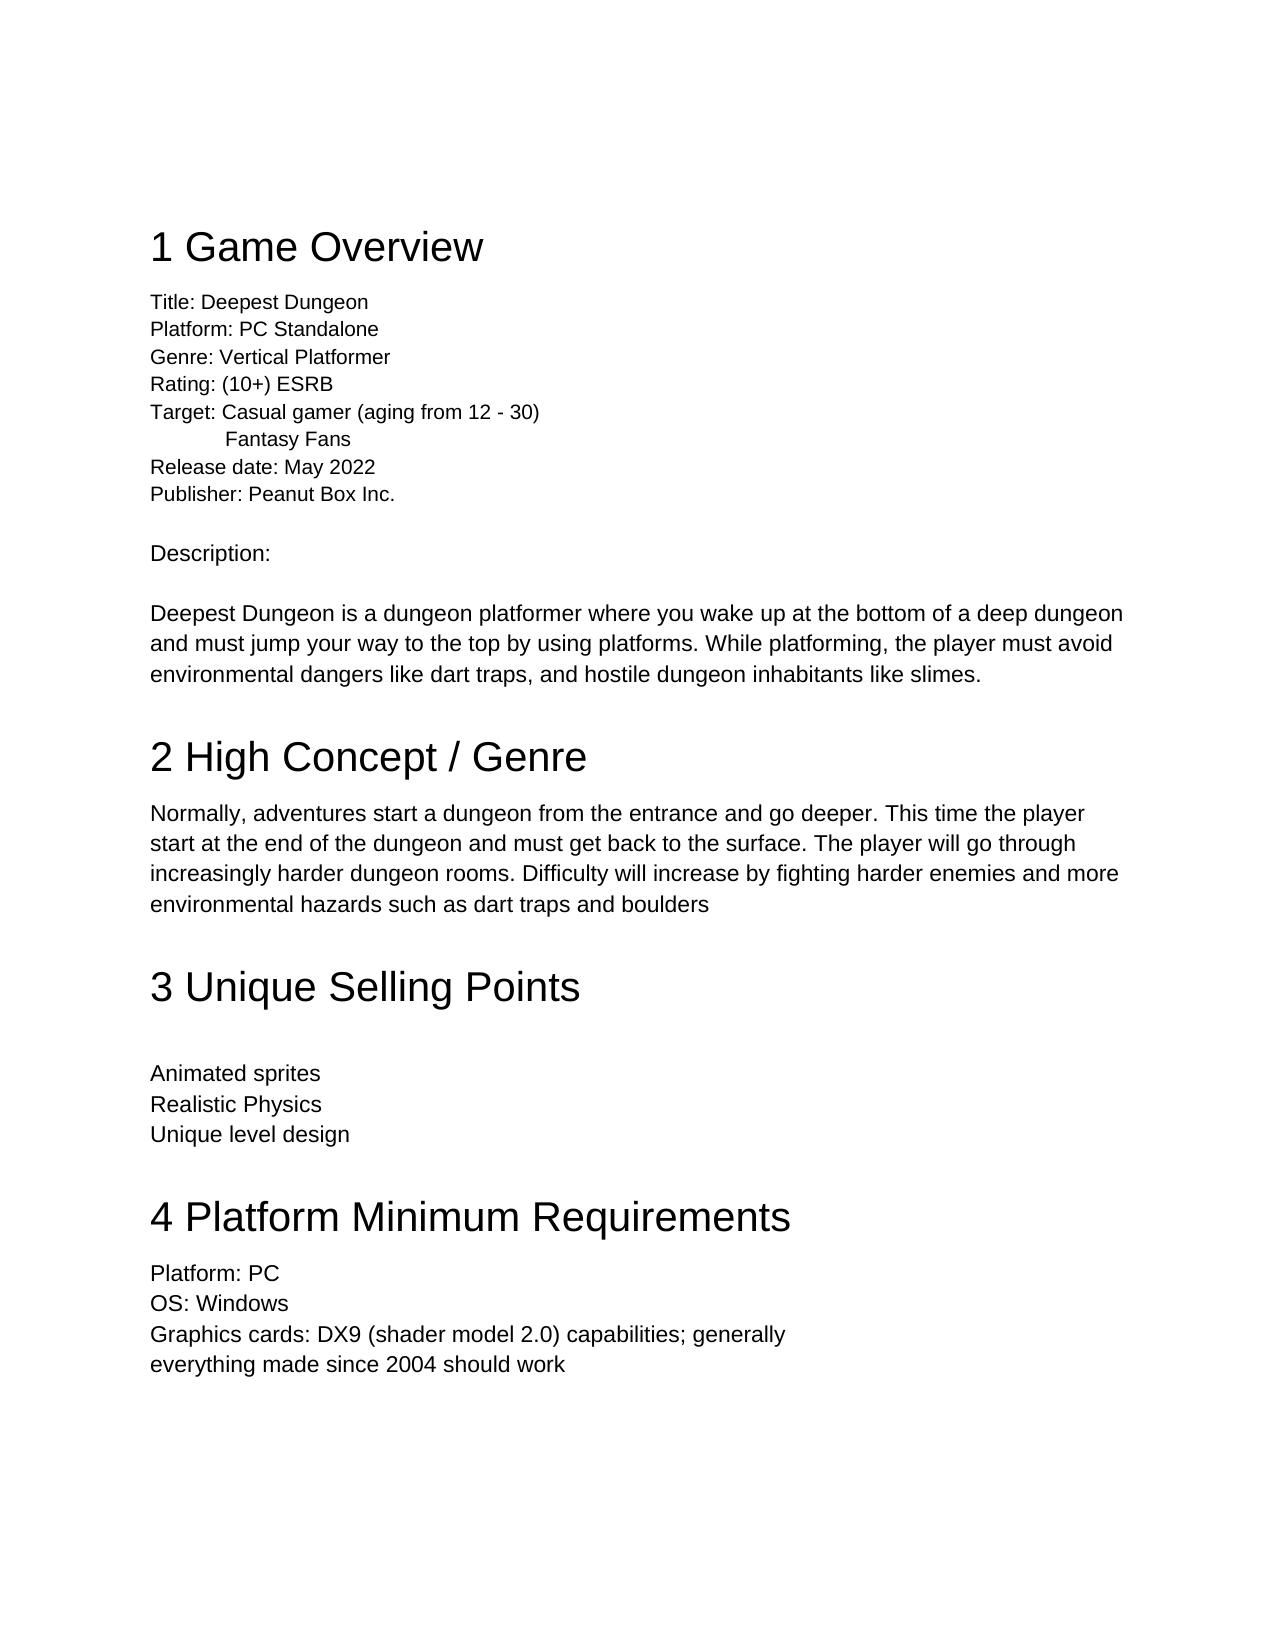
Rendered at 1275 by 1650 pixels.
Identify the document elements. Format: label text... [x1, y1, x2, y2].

text Rating: (10+) ESRB [150, 372, 1125, 396]
text Graphics cards: DX9 (shader model 2.0) capabilities; generally [150, 1321, 1125, 1347]
text Publisher: Peanut Box Inc. [150, 482, 1125, 506]
text Description: [150, 540, 1125, 566]
text Unique level design [150, 1121, 1125, 1147]
subtitle 1 Game Overview [150, 222, 1125, 270]
text Platform: PC [150, 1260, 1125, 1287]
subtitle 4 Platform Minimum Requirements [150, 1193, 1125, 1241]
text Deepest Dungeon is a dungeon platformer where you wake up at the bottom of a deep dungeon and must jump your way to the top by using platforms. While platforming, the player must avoid environmental dangers like dart traps, and hostile dungeon inhabitants like slimes. [150, 600, 1125, 687]
text Fantasy Fans [150, 427, 1125, 451]
text Realistic Physics [150, 1091, 1125, 1117]
text Release date: May 2022 [150, 454, 1125, 478]
text Normally, adventures start a dungeon from the entrance and go deeper. This time the player start at the end of the dungeon and must get back to the surface. The player will go through increasingly harder dungeon rooms. Difficulty will increase by fighting harder enemies and more environmental hazards such as dart traps and boulders [150, 800, 1125, 917]
text Target: Casual gamer (aging from 12 - 30) [150, 399, 1125, 423]
text OS: Windows [150, 1290, 1125, 1317]
text Genre: Vertical Platformer [150, 344, 1125, 368]
text Title: Deepest Dungeon [150, 289, 1125, 313]
subtitle 2 High Concept / Genre [150, 732, 1125, 780]
text Animated sprites [150, 1060, 1125, 1087]
subtitle 3 Unique Selling Points [150, 962, 1125, 1010]
text everything made since 2004 should work [150, 1351, 1125, 1377]
text Platform: PC Standalone [150, 317, 1125, 341]
